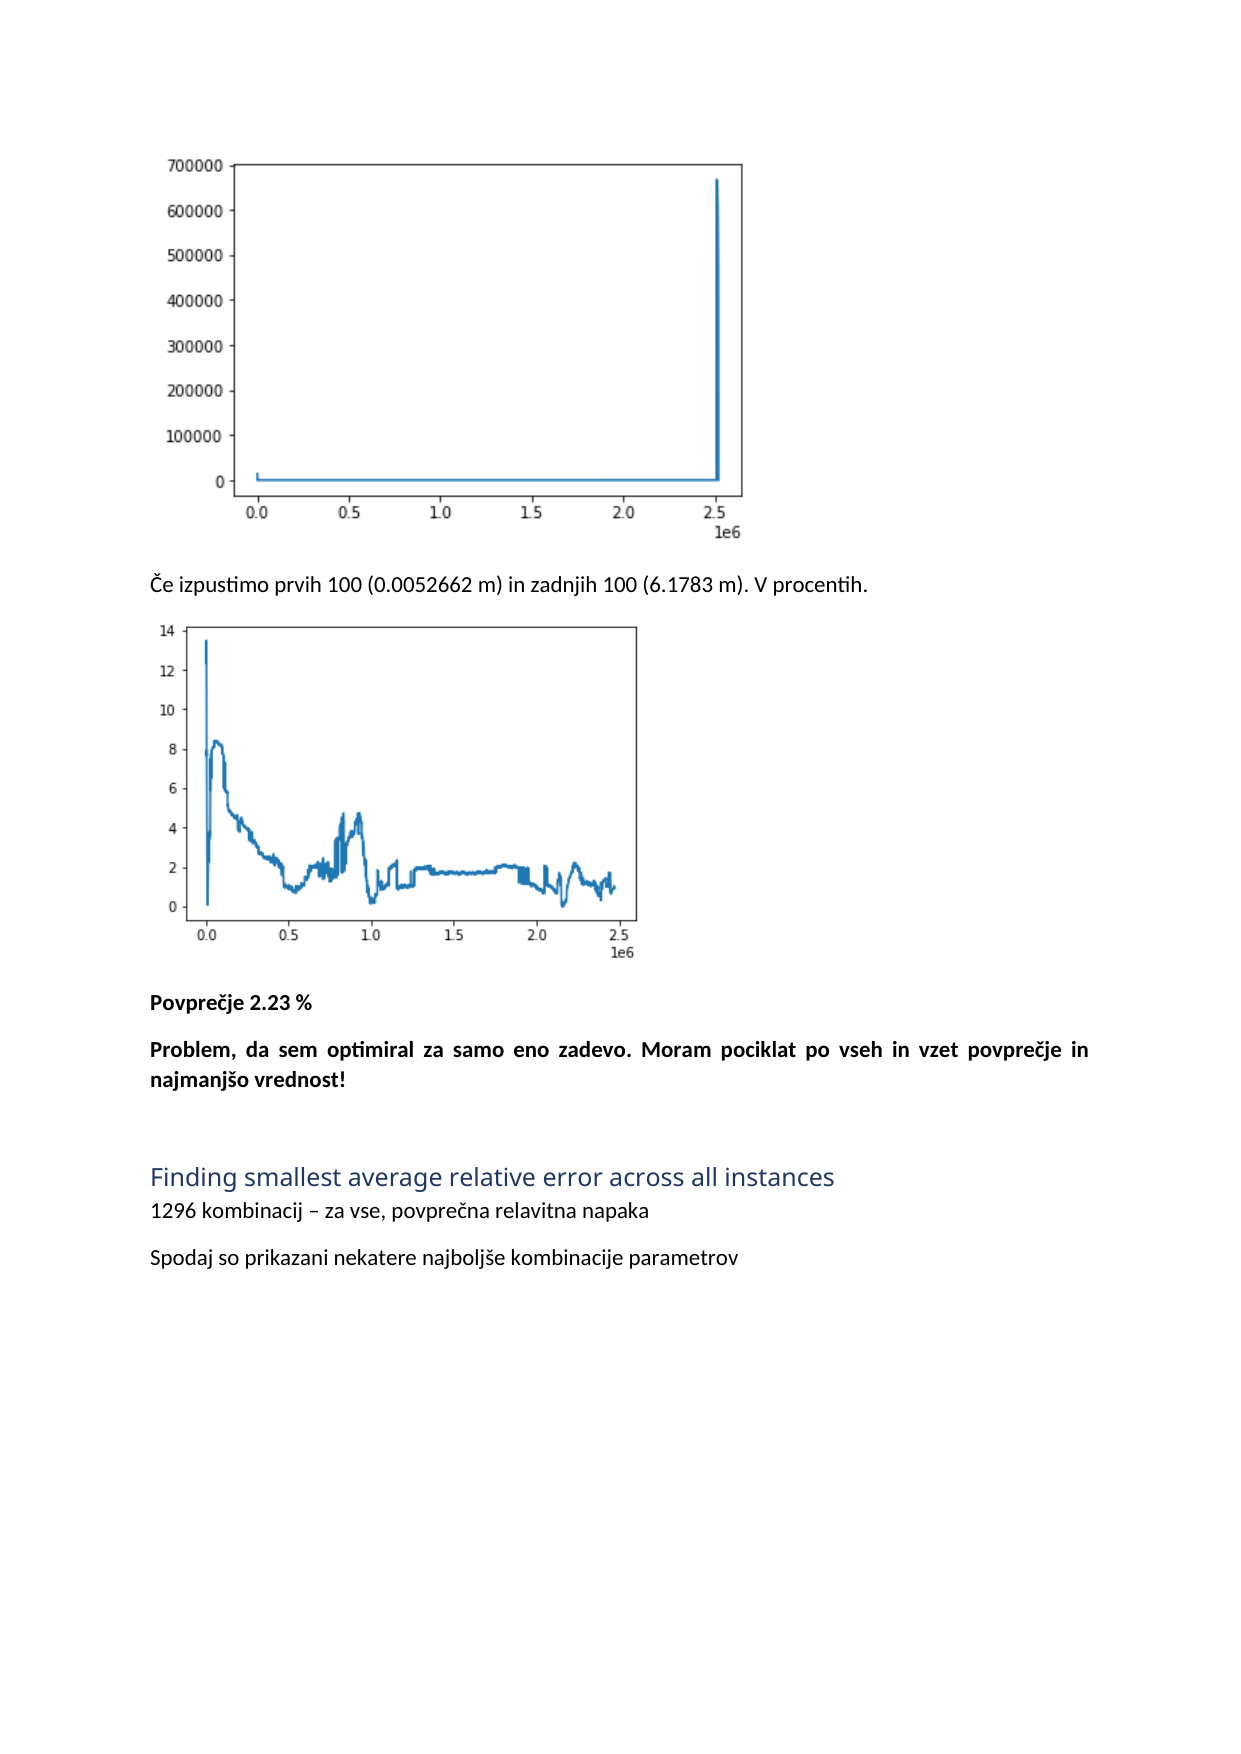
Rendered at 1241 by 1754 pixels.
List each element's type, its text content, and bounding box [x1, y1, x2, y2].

text 1296 kombinacij – za vse, povprečna relavitna napaka [150, 1196, 1090, 1224]
picture [150, 617, 644, 970]
text Če izpustimo prvih 100 (0.0052662 m) in zadnjih 100 (6.1783 m). V procentih. [150, 570, 1090, 598]
picture [155, 150, 752, 552]
text Povprečje 2.23 % [150, 988, 1090, 1016]
text Spodaj so prikazani nekatere najboljše kombinacije parametrov [150, 1243, 1090, 1271]
text Problem, da sem optimiral za samo eno zadevo. Moram pociklat po vseh in vzet povprečje in najmanjšo vrednost! [150, 1035, 1090, 1093]
subtitle Finding smallest average relative error across all instances [150, 1159, 1090, 1193]
